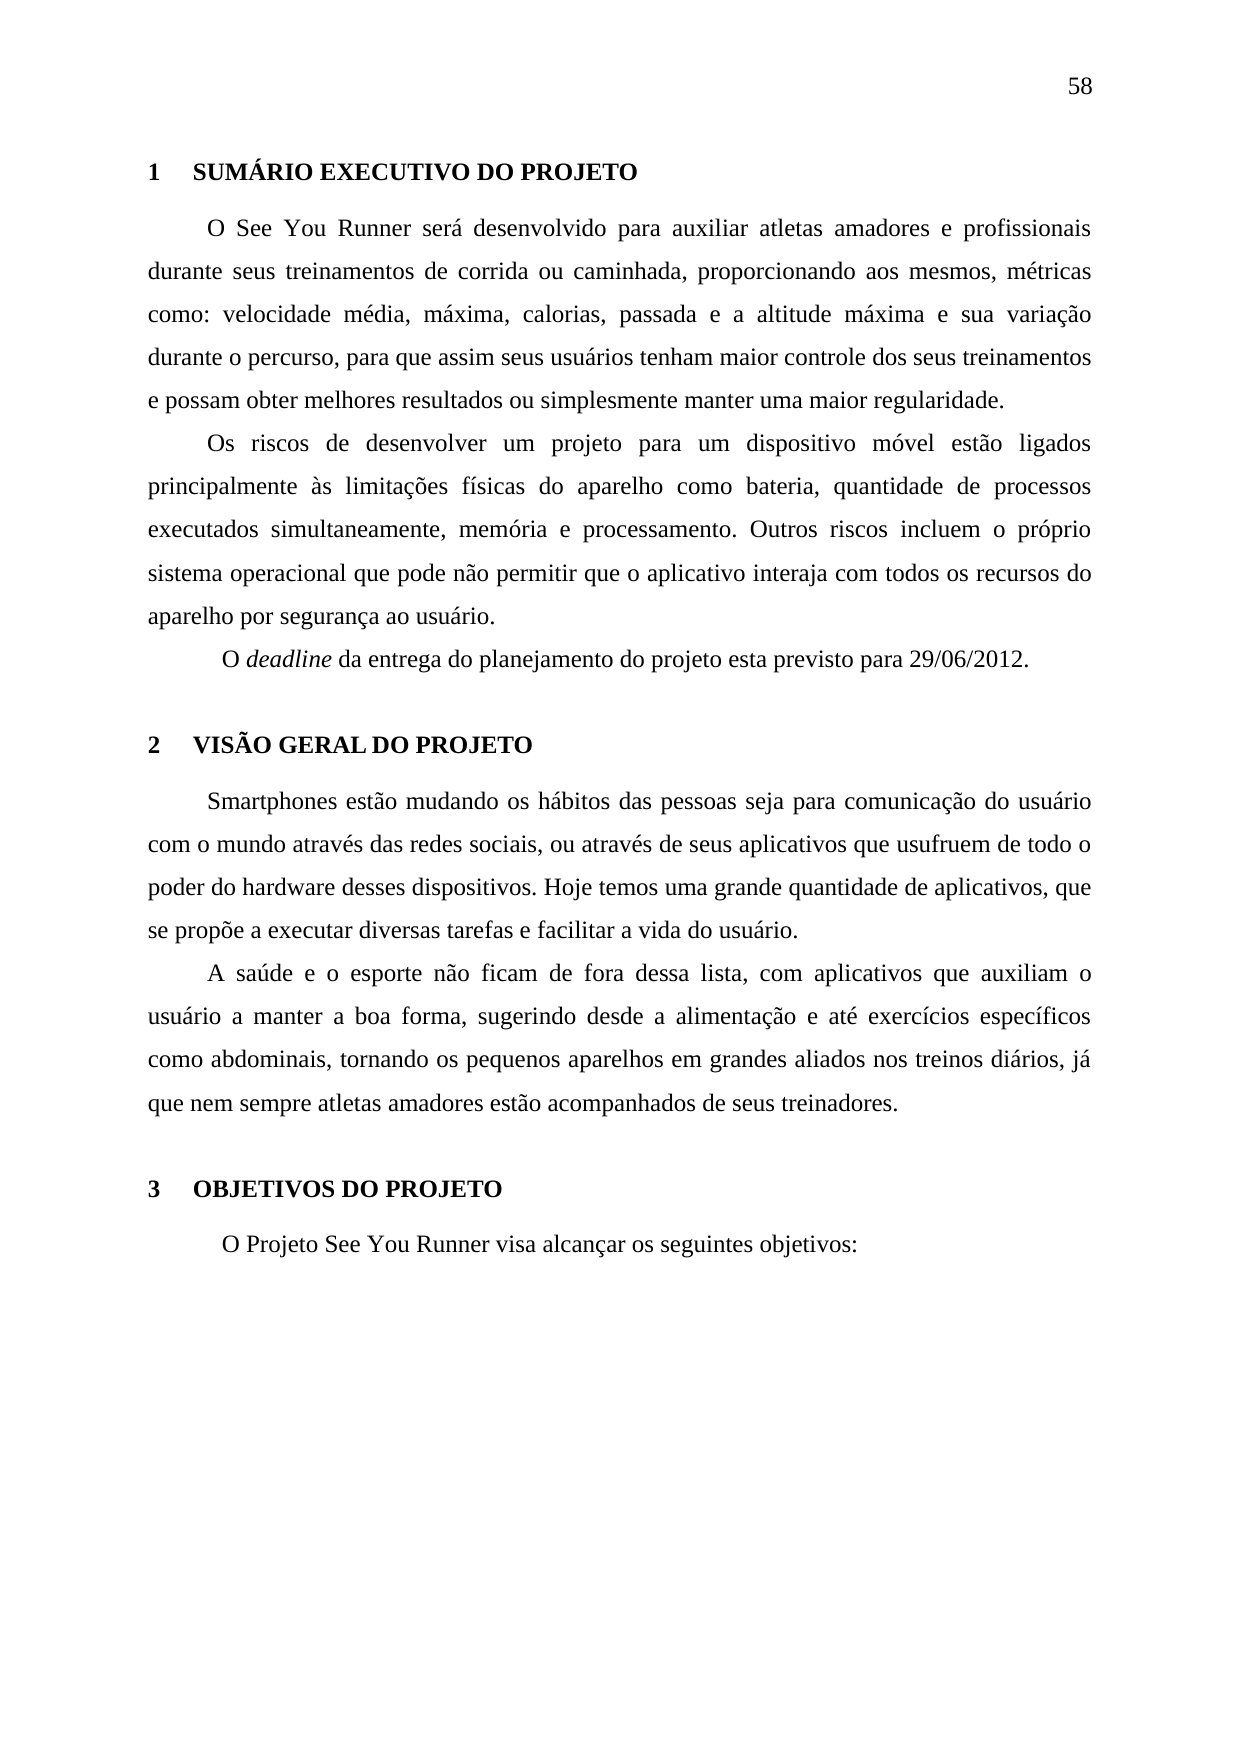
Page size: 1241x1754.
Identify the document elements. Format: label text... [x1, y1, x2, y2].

text Smartphones estão mudando os hábitos das pessoas seja para comunicação do usuário com o mundo através das redes sociais, ou através de seus aplicativos que usufruem de todo o poder do hardware desses dispositivos. Hoje temos uma grande quantidade de aplicativos, que se propõe a executar diversas tarefas e facilitar a vida do usuário. [148, 786, 1092, 944]
text A saúde e o esporte não ficam de fora dessa lista, com aplicativos que auxiliam o usuário a manter a boa forma, sugerindo desde a alimentação e até exercícios específicos como abdominais, tornando os pequenos aparelhos em grandes aliados nos treinos diários, já que nem sempre atletas amadores estão acompanhados de seus treinadores. [148, 958, 1092, 1116]
text O See You Runner será desenvolvido para auxiliar atletas amadores e profissionais durante seus treinamentos de corrida ou caminhada, proporcionando aos mesmos, métricas como: velocidade média, máxima, calorias, passada e a altitude máxima e sua variação durante o percurso, para que assim seus usuários tenham maior controle dos seus treinamentos e possam obter melhores resultados ou simplesmente manter uma maior regularidade. [148, 213, 1092, 414]
subtitle Visão Geral do Projeto [148, 730, 1092, 759]
subtitle Objetivos do Projeto [148, 1174, 1092, 1203]
subtitle Sumário Executivo do Projeto [148, 157, 1092, 186]
text O Projeto See You Runner visa alcançar os seguintes objetivos: [148, 1229, 1092, 1258]
text O deadline da entrega do planejamento do projeto esta previsto para 29/06/2012. [148, 644, 1092, 673]
text Os riscos de desenvolver um projeto para um dispositivo móvel estão ligados principalmente às limitações físicas do aparelho como bateria, quantidade de processos executados simultaneamente, memória e processamento. Outros riscos incluem o próprio sistema operacional que pode não permitir que o aplicativo interaja com todos os recursos do aparelho por segurança ao usuário. [148, 428, 1092, 629]
